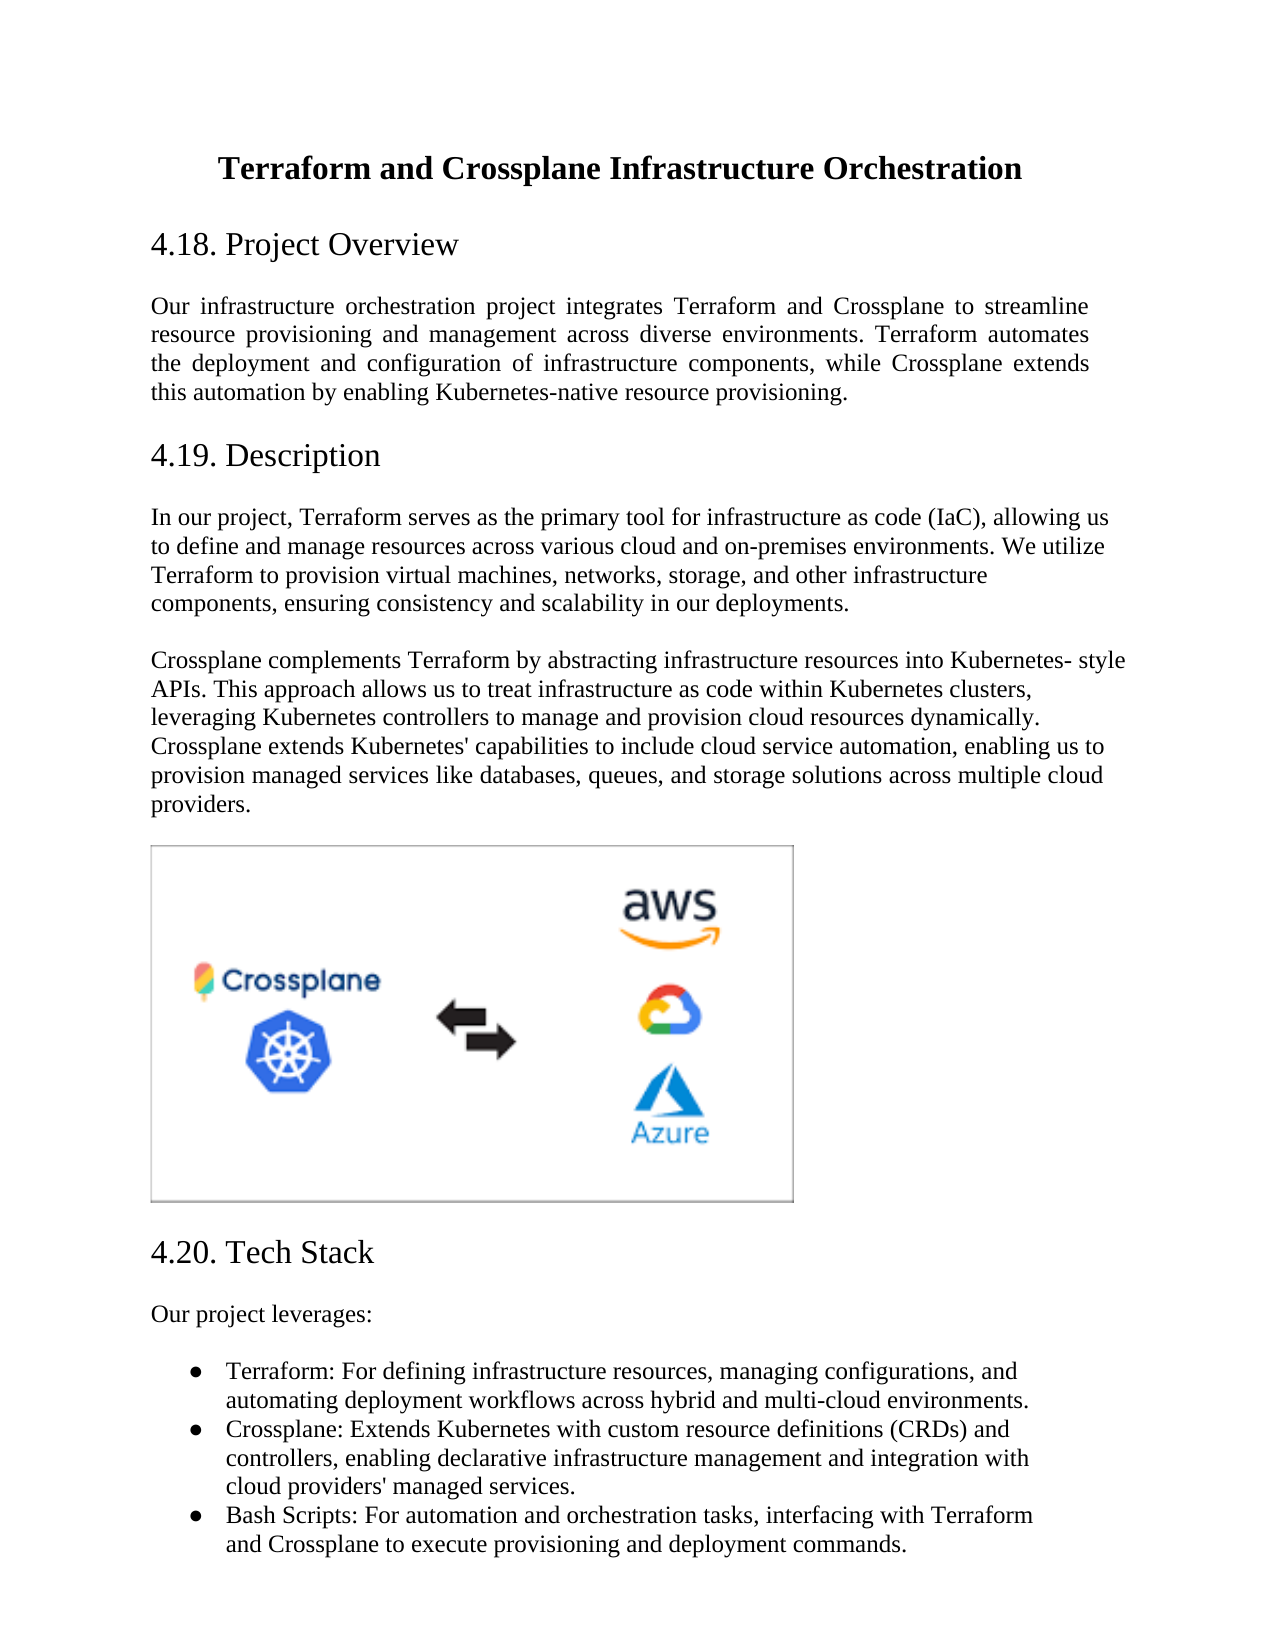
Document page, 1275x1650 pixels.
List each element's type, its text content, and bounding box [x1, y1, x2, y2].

text Crossplane extends Kubernetes' capabilities to include cloud service automation, enabling us to provision managed services like databases, queues, and storage solutions across multiple cloud providers. [151, 731, 1105, 818]
list Bash Scripts: For automation and orchestration tasks, interfacing with Terraform and Crossplane to execute provisioning and deployment commands. [188, 1500, 1074, 1558]
text Our infrastructure orchestration project integrates Terraform and Crossplane to streamline resource provisioning and management across diverse environments. Terraform automates the deployment and configuration of infrastructure components, while Crossplane extends this automation by enabling Kubernetes-native resource provisioning. [151, 291, 1090, 406]
text Our project leverages: [151, 1299, 1175, 1328]
text In our project, Terraform serves as the primary tool for infrastructure as code (IaC), allowing us to define and manage resources across various cloud and on-premises environments. We utilize Terraform to provision virtual machines, networks, storage, and other infrastructure components, ensuring consistency and scalability in our deployments. [151, 502, 1112, 617]
picture [150, 845, 794, 1203]
subtitle Terraform and Crossplane Infrastructure Orchestration [218, 148, 1175, 187]
subtitle Description [151, 435, 1175, 474]
list Terraform: For defining infrastructure resources, managing configurations, and automating deployment workflows across hybrid and multi-cloud environments. [188, 1357, 1030, 1413]
list Crossplane: Extends Kubernetes with custom resource definitions (CRDs) and controllers, enabling declarative infrastructure management and integration with cloud providers' managed services. [188, 1414, 1030, 1500]
subtitle Project Overview [151, 224, 1175, 262]
text Crossplane complements Terraform by abstracting infrastructure resources into Kubernetes- style APIs. This approach allows us to treat infrastructure as code within Kubernetes clusters, leveraging Kubernetes controllers to manage and provision cloud resources dynamically. [151, 645, 1129, 731]
subtitle Tech Stack [151, 1232, 1175, 1270]
